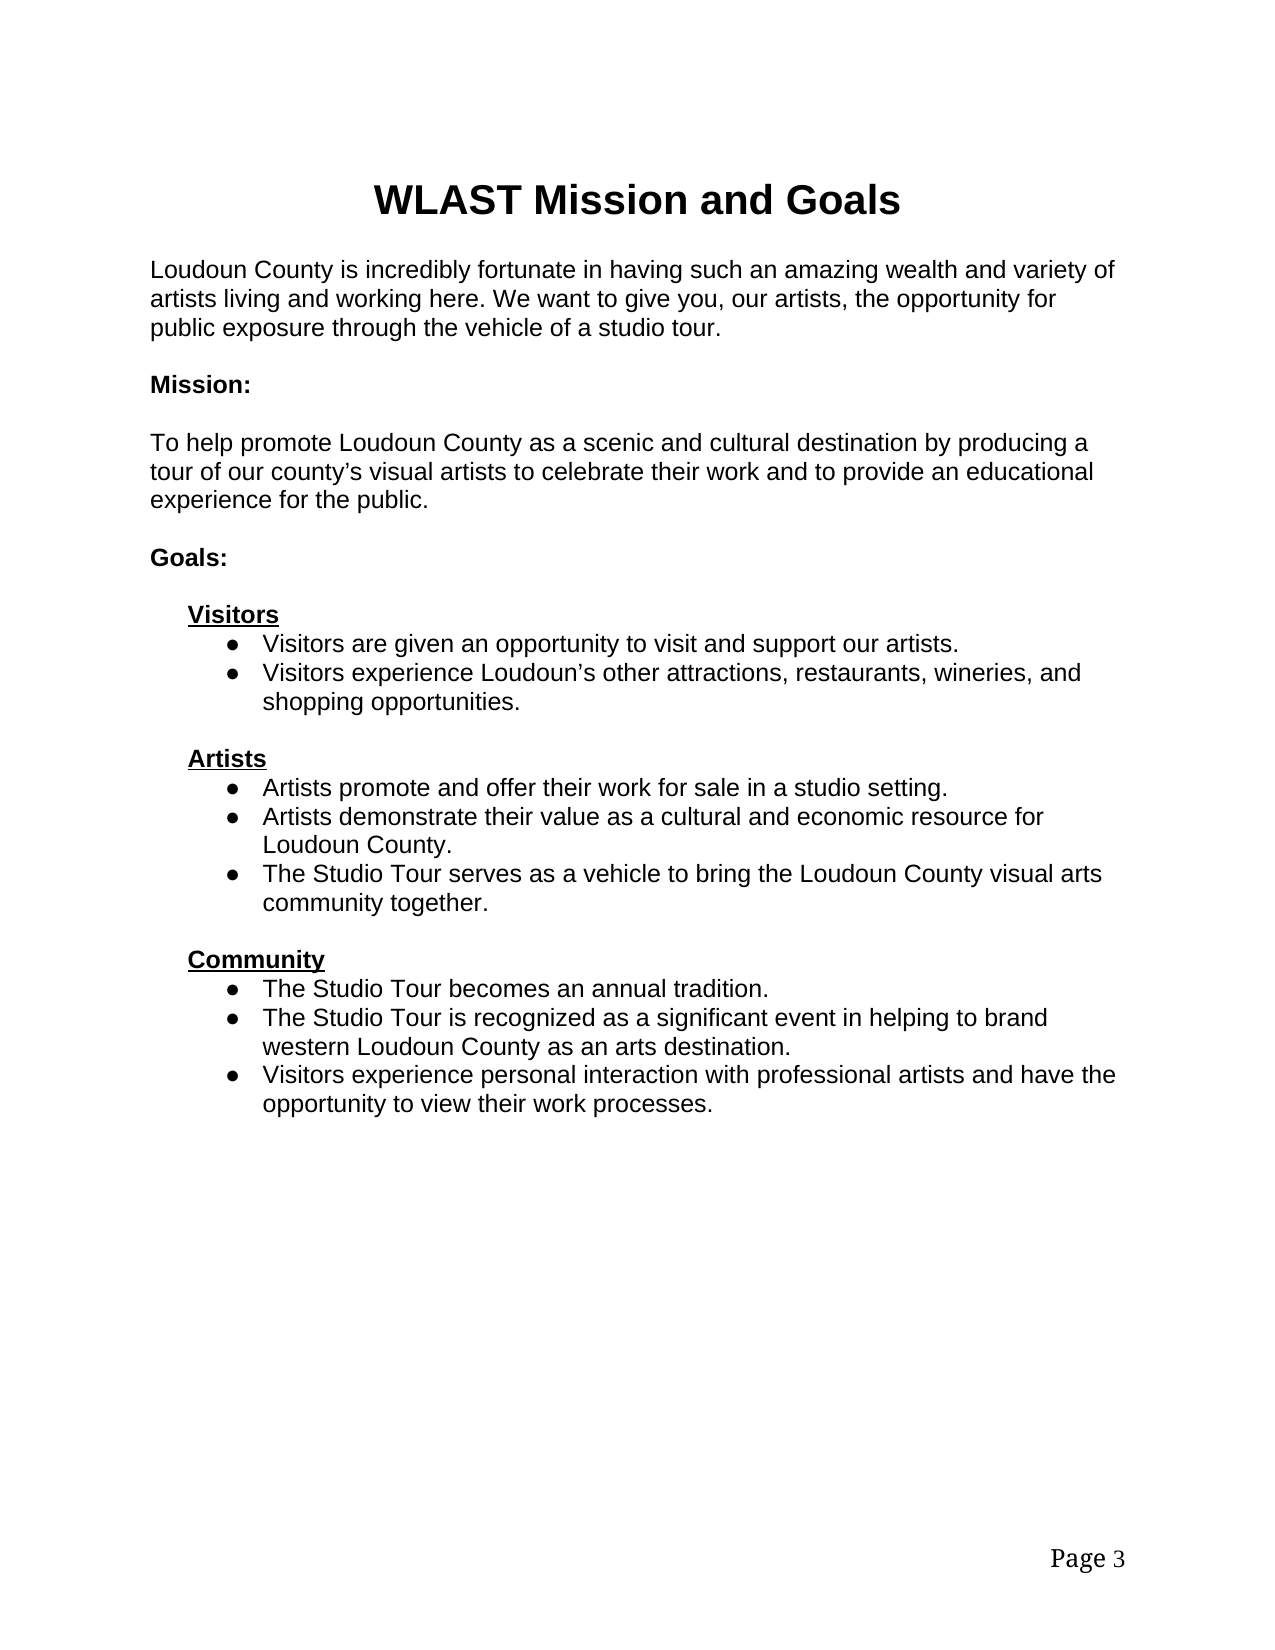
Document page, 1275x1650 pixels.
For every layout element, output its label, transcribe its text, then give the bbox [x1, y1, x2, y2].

list The Studio Tour is recognized as a significant event in helping to brand western Loudoun County as an arts destination. [225, 1003, 1125, 1060]
text To help promote Loudoun County as a scenic and cultural destination by producing a tour of our county’s visual artists to celebrate their work and to provide an educational experience for the public. [150, 428, 1125, 514]
text Goals: [150, 543, 1125, 572]
subtitle WLAST Mission and Goals [150, 175, 1125, 223]
list The Studio Tour serves as a vehicle to bring the Loudoun County visual arts community together. [225, 859, 1125, 917]
list Artists promote and offer their work for sale in a studio setting. [225, 773, 1125, 802]
list Artists demonstrate their value as a cultural and economic resource for Loudoun County. [225, 802, 1125, 859]
list Visitors experience personal interaction with professional artists and have the opportunity to view their work processes. [225, 1060, 1125, 1118]
text Mission: [150, 370, 1125, 399]
text Visitors [187, 600, 1125, 629]
list Visitors experience Loudoun’s other attractions, restaurants, wineries, and shopping opportunities. [225, 658, 1125, 715]
text Artists [187, 744, 1125, 773]
text Loudoun County is incredibly fortunate in having such an amazing wealth and variety of artists living and working here. We want to give you, our artists, the opportunity for public exposure through the vehicle of a studio tour. [150, 255, 1125, 342]
list The Studio Tour becomes an annual tradition. [225, 974, 1125, 1003]
text Community [187, 945, 1125, 974]
list Visitors are given an opportunity to visit and support our artists. [225, 629, 1125, 658]
